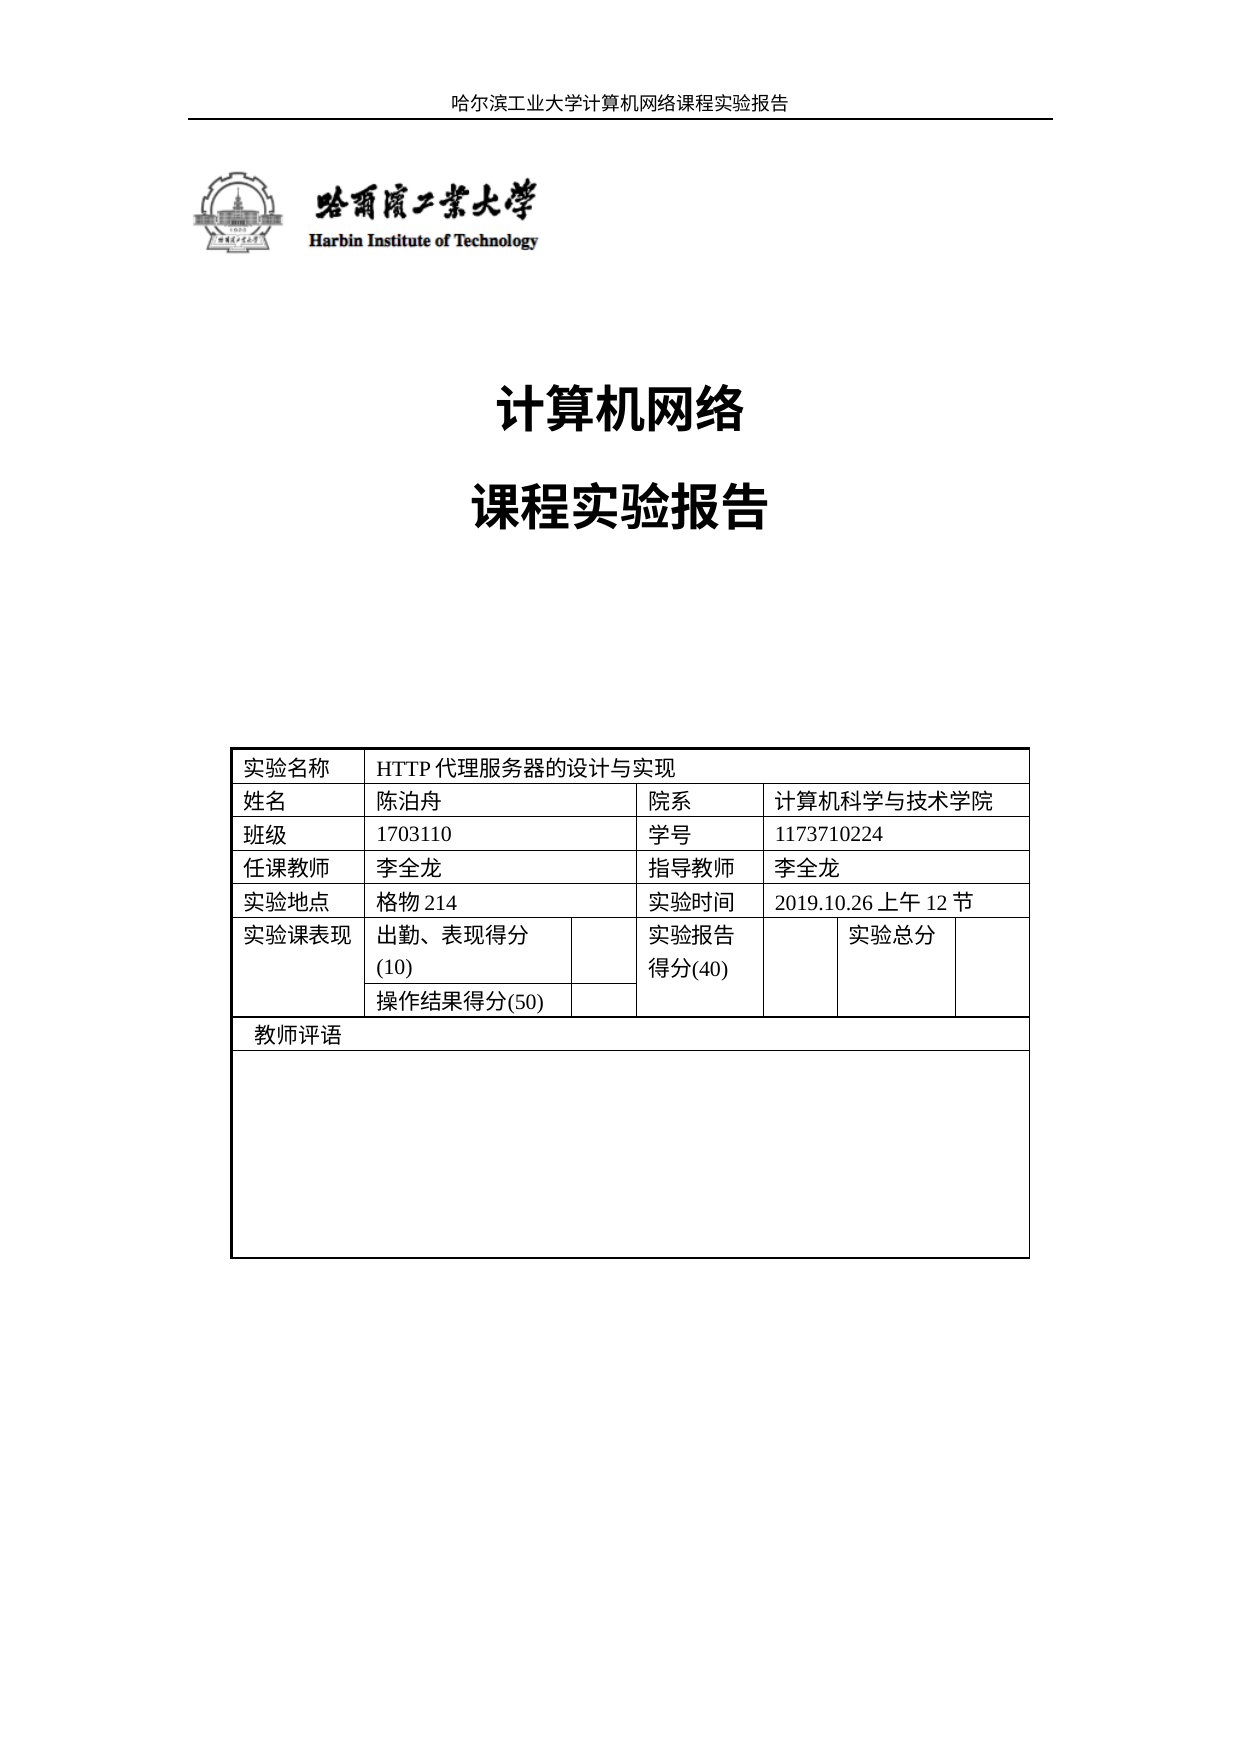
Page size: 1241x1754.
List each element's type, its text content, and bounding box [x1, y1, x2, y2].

table_cell 出勤、表现得分(10) [365, 918, 571, 983]
table_cell 实验报告 得分(40) [637, 918, 763, 1016]
table_cell [572, 984, 636, 1016]
table_header 实验名称 [233, 750, 364, 783]
table_cell 指导教师 [637, 851, 763, 883]
picture [187, 162, 550, 256]
table_cell 计算机科学与技术学院 [764, 784, 1029, 816]
table_cell 李全龙 [764, 851, 1029, 883]
table_cell 任课教师 [233, 851, 364, 883]
table_cell 学号 [637, 817, 763, 850]
table_cell [956, 918, 1029, 1016]
table_cell 实验地点 [233, 884, 364, 917]
table_cell 实验总分 [838, 918, 955, 1016]
table_cell [233, 1051, 1029, 1257]
table_cell 姓名 [233, 784, 364, 816]
table_cell [764, 918, 837, 1016]
table_cell 2019.10.26上午12节 [764, 884, 1029, 917]
table_cell 李全龙 [365, 851, 636, 883]
table_cell 教师评语 [233, 1018, 1029, 1050]
table_header HTTP 代理服务器的设计与实现 [365, 750, 1029, 783]
text 课程实验报告 [187, 454, 1053, 552]
table_cell 格物214 [365, 884, 636, 917]
table_cell [572, 918, 636, 983]
table_cell 1173710224 [764, 817, 1029, 850]
table_cell 班级 [233, 817, 364, 850]
table_cell 实验课表现 [233, 918, 364, 1016]
table_cell 实验时间 [637, 884, 763, 917]
table_cell 陈泊舟 [365, 784, 636, 816]
table_cell 院系 [637, 784, 763, 816]
text 计算机网络 [187, 357, 1053, 454]
table_cell 操作结果得分(50) [365, 984, 571, 1016]
table_cell 1703110 [365, 817, 636, 850]
